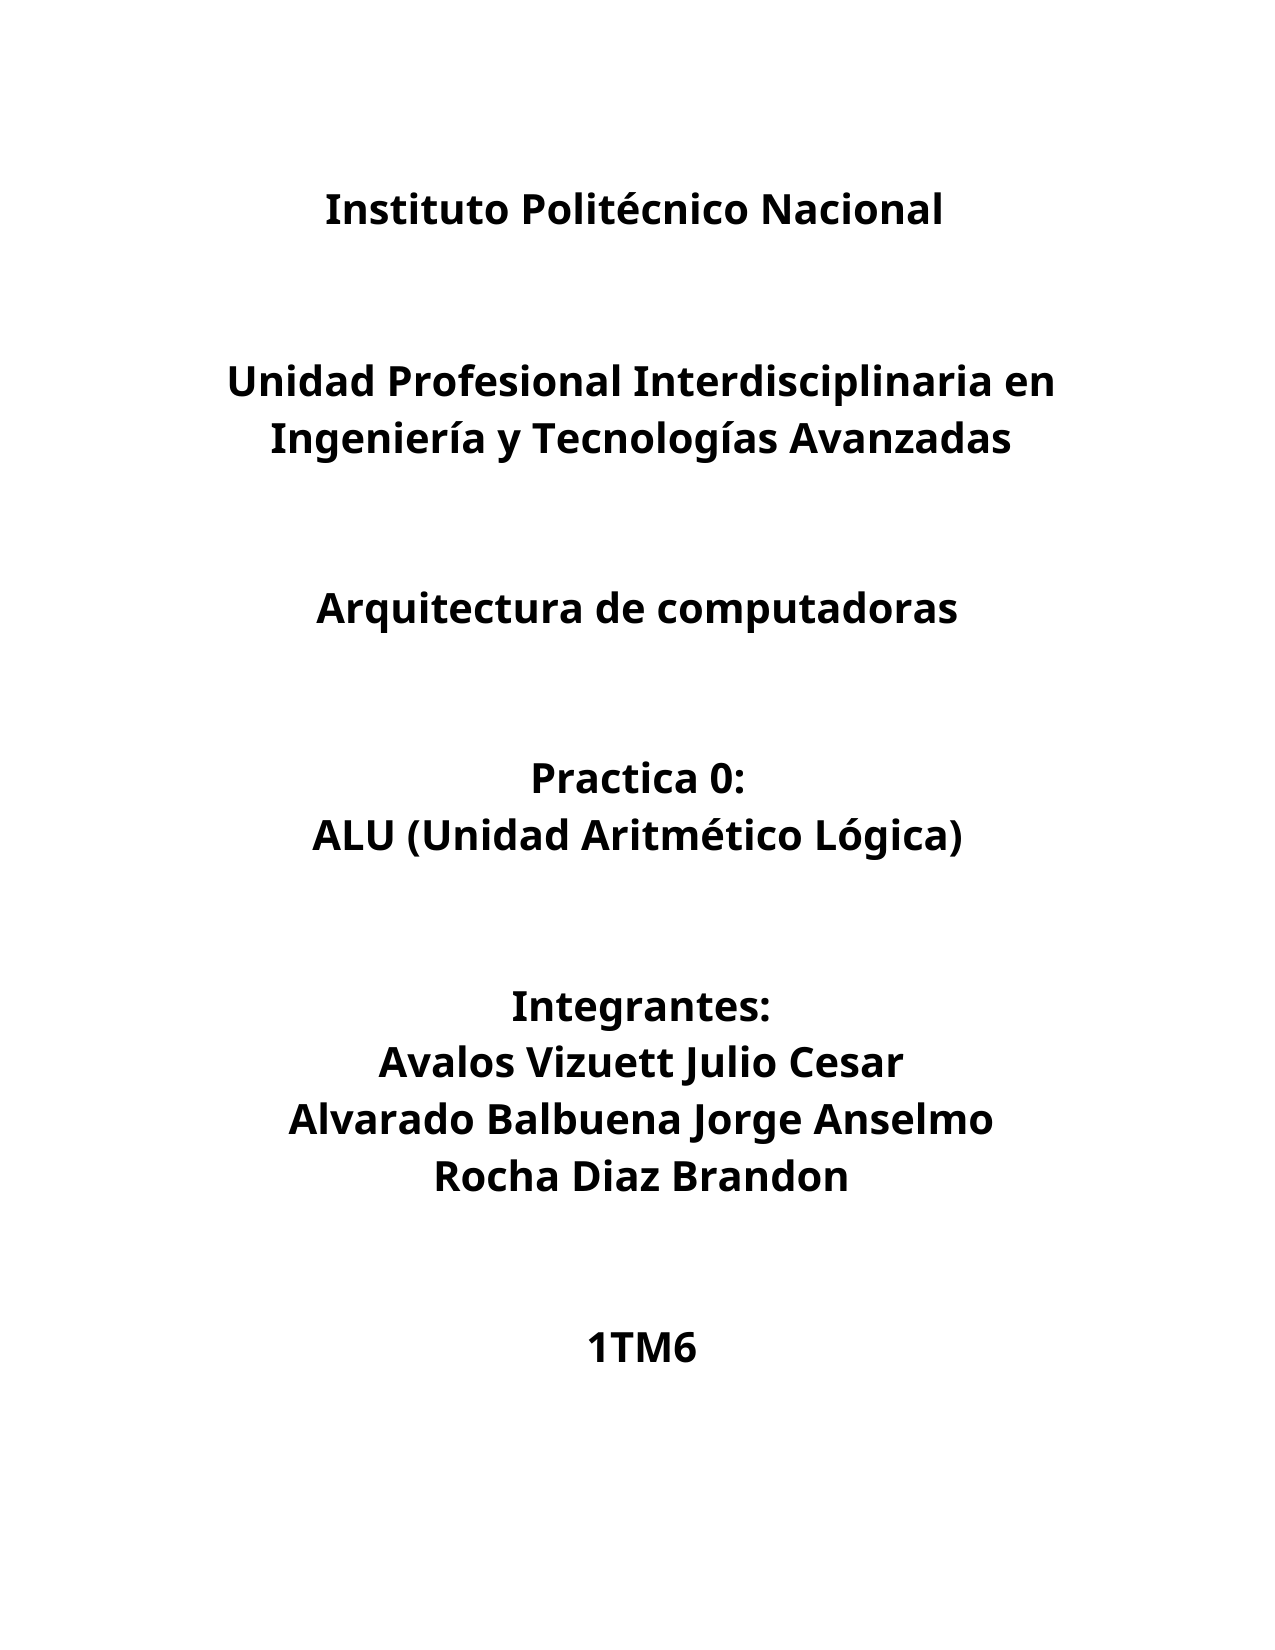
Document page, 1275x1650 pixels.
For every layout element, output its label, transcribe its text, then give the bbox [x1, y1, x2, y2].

text Unidad Profesional Interdisciplinaria en Ingeniería y Tecnologías Avanzadas [122, 352, 1161, 466]
text Integrantes: [122, 976, 1161, 1033]
text ALU (Unidad Aritmético Lógica) [106, 806, 1169, 863]
text 1TM6 [122, 1318, 1161, 1375]
text Arquitectura de computadoras [106, 579, 1169, 636]
subtitle Instituto Politécnico Nacional [106, 196, 1163, 232]
text Practica 0: [106, 749, 1169, 806]
text Alvarado Balbuena Jorge Anselmo [122, 1090, 1161, 1147]
text Avalos Vizuett Julio Cesar [122, 1033, 1161, 1090]
text Rocha Diaz Brandon [122, 1147, 1161, 1203]
